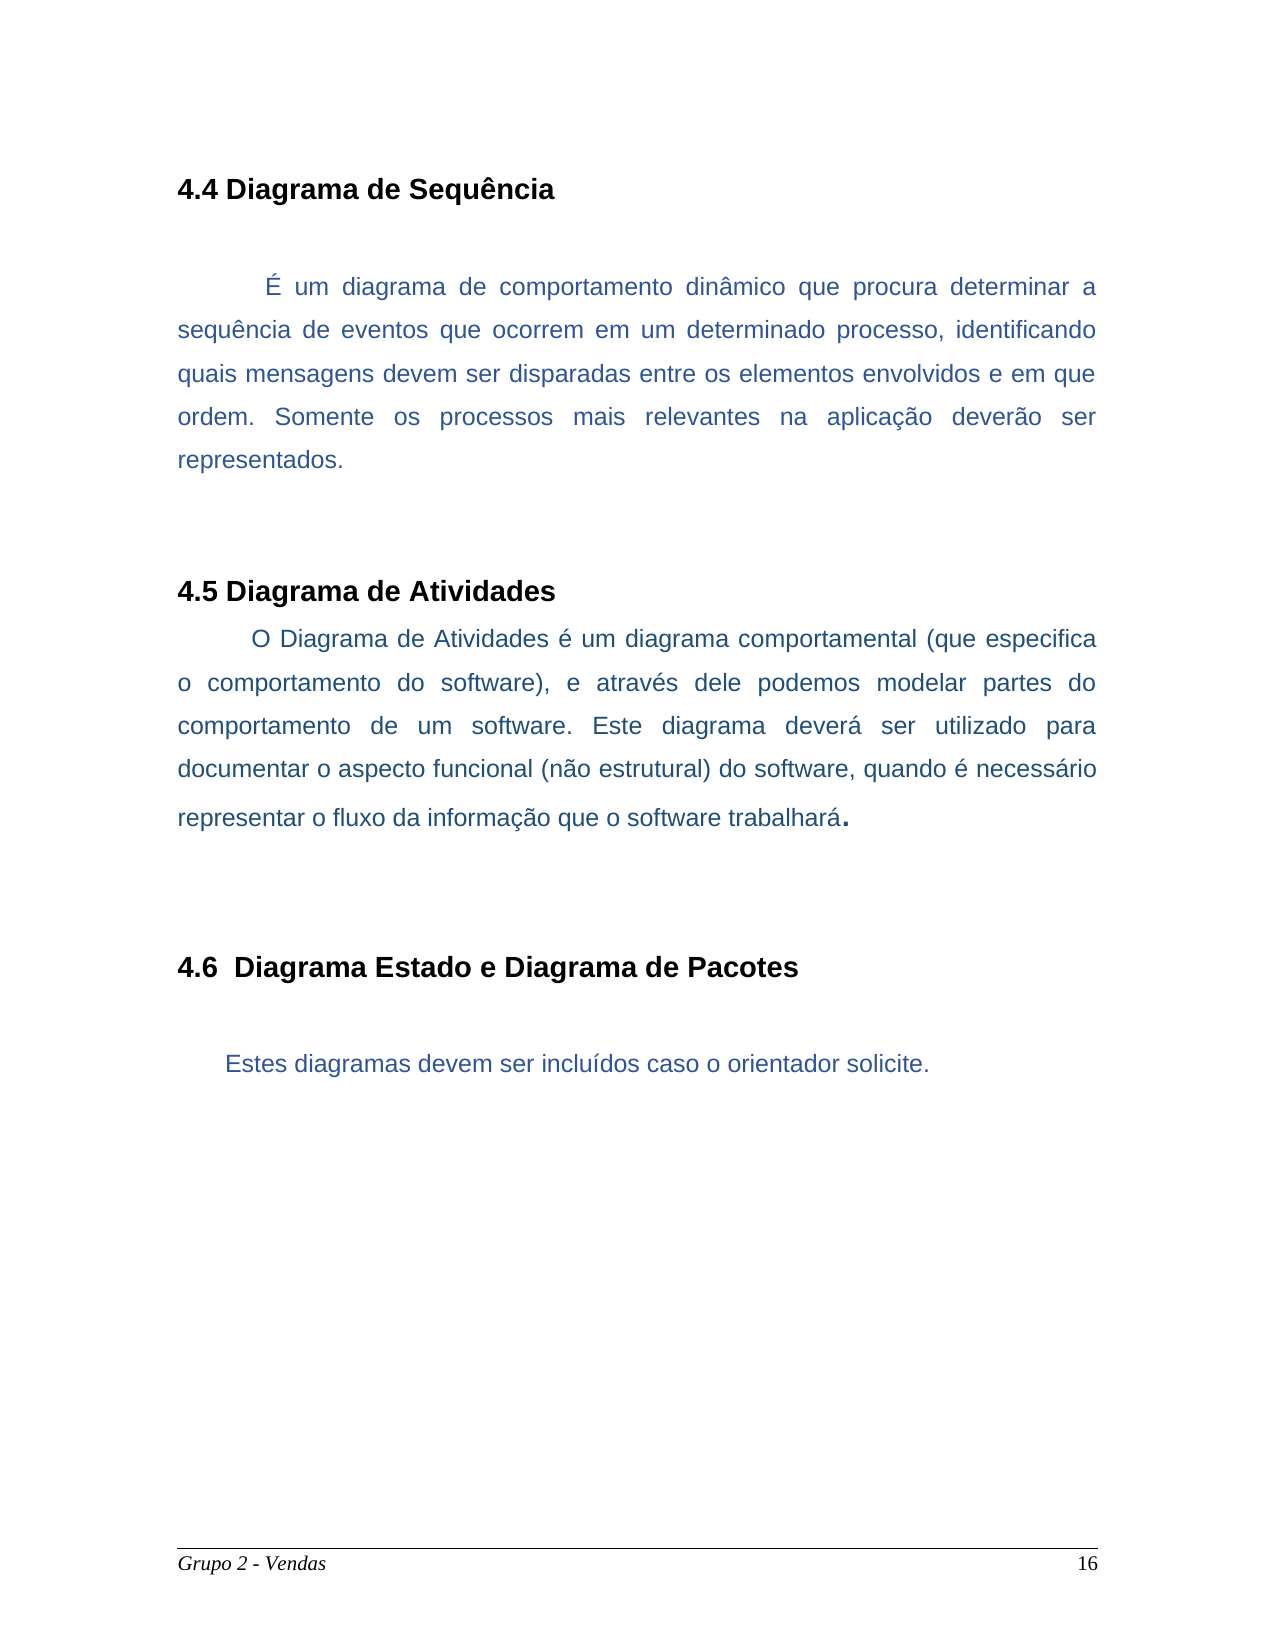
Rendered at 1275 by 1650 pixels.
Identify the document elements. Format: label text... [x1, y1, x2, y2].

title O Diagrama de Atividades é um diagrama comportamental (que especifica o comportamento do software), e através dele podemos modelar partes do comportamento de um software. Este diagrama deverá ser utilizado para documentar o aspecto funcional (não estrutural) do software, quando é necessário representar o fluxo da informação que o software trabalhará. [177, 624, 1098, 833]
text É um diagrama de comportamento dinâmico que procura determinar a sequência de eventos que ocorrem em um determinado processo, identificando quais mensagens devem ser disparadas entre os elementos envolvidos e em que ordem. Somente os processos mais relevantes na aplicação deverão ser representados. [177, 272, 1098, 473]
title 4.4 Diagrama de Sequência [177, 172, 1098, 205]
title 4.6 Diagrama Estado e Diagrama de Pacotes [177, 950, 1098, 984]
title 4.5 Diagrama de Atividades [177, 574, 1098, 608]
title Estes diagramas devem ser incluídos caso o orientador solicite. [177, 1048, 1098, 1077]
